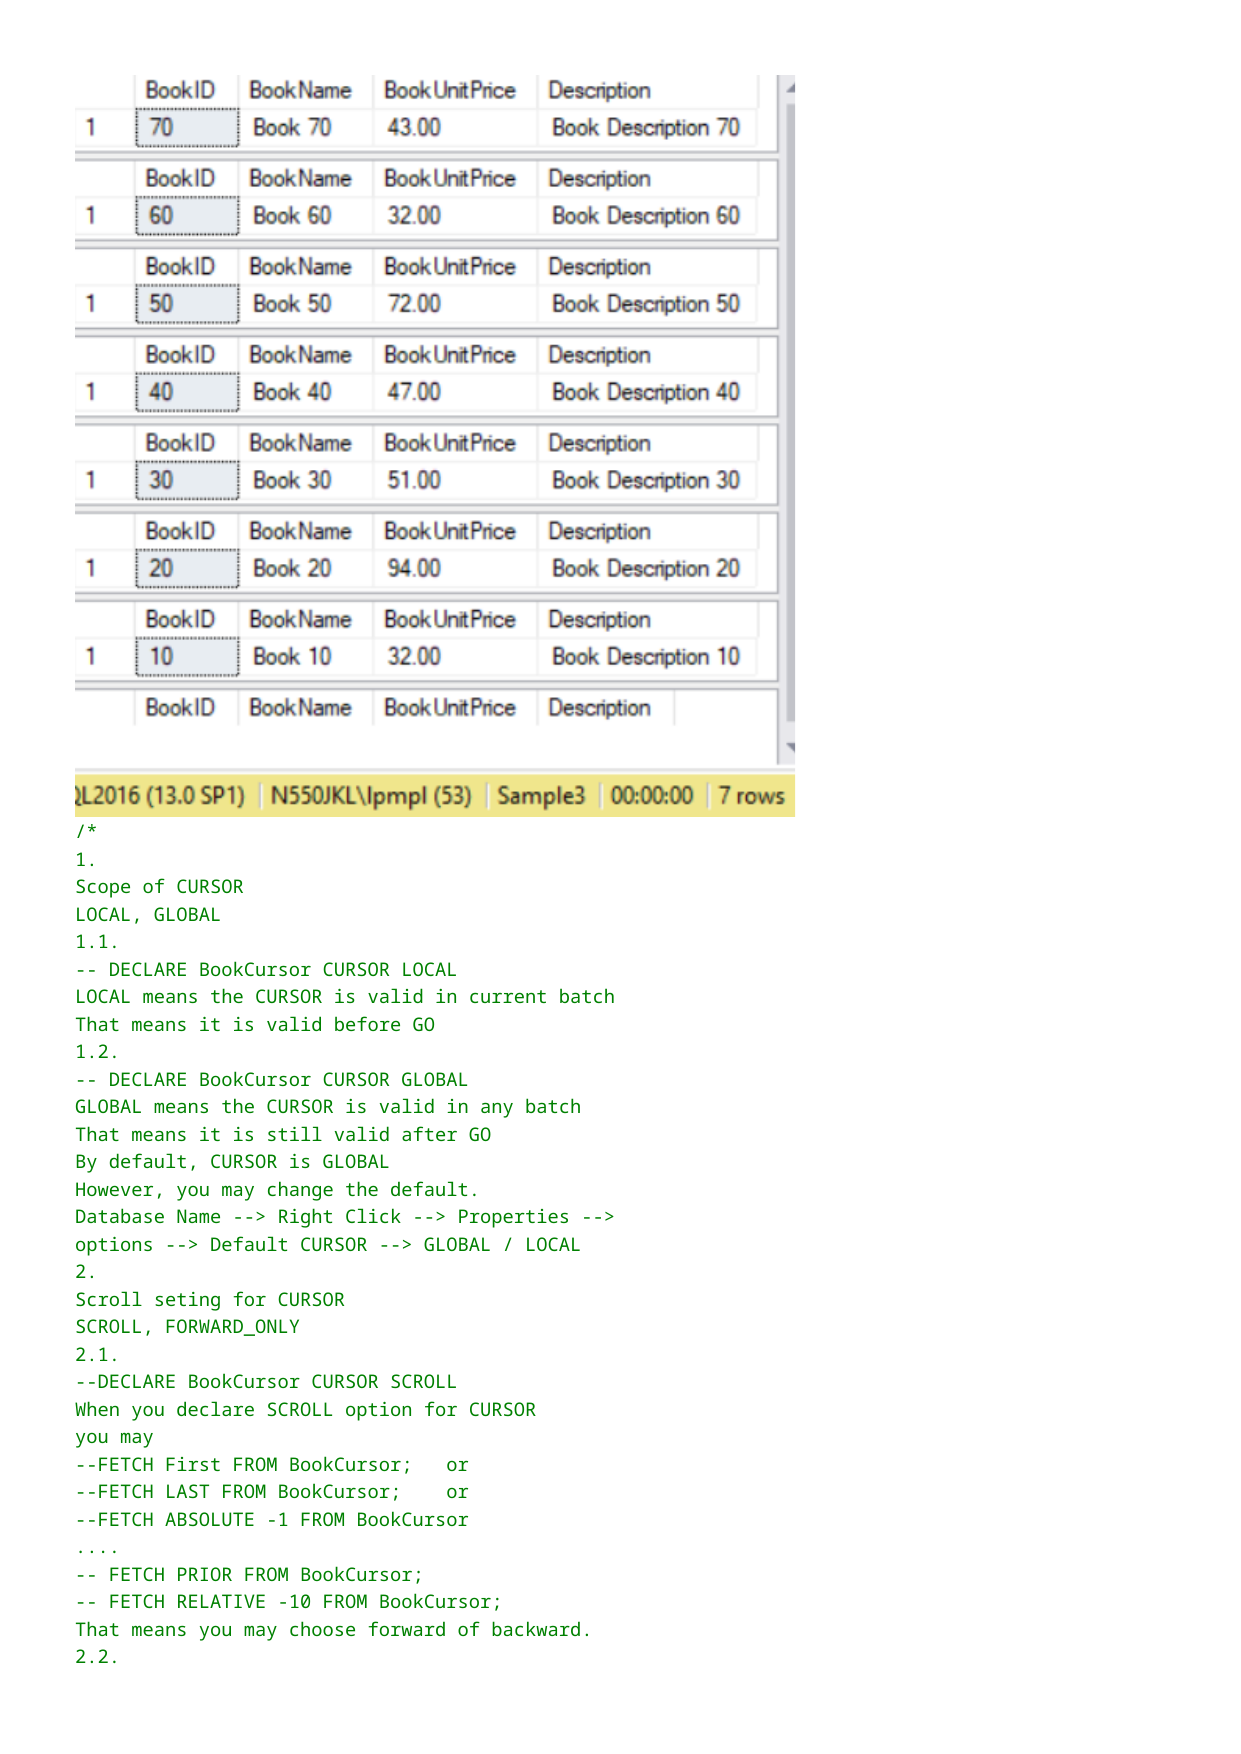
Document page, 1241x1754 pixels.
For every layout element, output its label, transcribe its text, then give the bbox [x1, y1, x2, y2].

picture [75, 75, 796, 817]
text options --> Default CURSOR --> GLOBAL / LOCAL [75, 1231, 1165, 1256]
text 2.1. [75, 1341, 1165, 1366]
text 2. [75, 1258, 1165, 1284]
text That means you may choose forward of backward. [75, 1616, 1165, 1641]
text -- FETCH RELATIVE -10 FROM BookCursor; [75, 1588, 1165, 1614]
text -- DECLARE BookCursor CURSOR LOCAL [75, 956, 1165, 981]
text 1.2. [75, 1038, 1165, 1064]
text you may [75, 1423, 1165, 1449]
text GLOBAL means the CURSOR is valid in any batch [75, 1093, 1165, 1119]
text 1. [75, 846, 1165, 871]
text .... [75, 1533, 1165, 1559]
text That means it is valid before GO [75, 1011, 1165, 1036]
text By default, CURSOR is GLOBAL [75, 1148, 1165, 1174]
text --DECLARE BookCursor CURSOR SCROLL [75, 1368, 1165, 1394]
text --FETCH First FROM BookCursor; or [75, 1451, 1165, 1476]
text -- FETCH PRIOR FROM BookCursor; [75, 1561, 1165, 1586]
text LOCAL means the CURSOR is valid in current batch [75, 983, 1165, 1009]
text Scope of CURSOR [75, 873, 1165, 899]
text SCROLL, FORWARD_ONLY [75, 1313, 1165, 1339]
text 2.2. [75, 1643, 1165, 1669]
text Database Name --> Right Click --> Properties --> [75, 1203, 1165, 1229]
text When you declare SCROLL option for CURSOR [75, 1396, 1165, 1421]
text --FETCH LAST FROM BookCursor; or [75, 1478, 1165, 1504]
text However, you may change the default. [75, 1176, 1165, 1201]
text --FETCH ABSOLUTE -1 FROM BookCursor [75, 1506, 1165, 1531]
text LOCAL, GLOBAL [75, 901, 1165, 926]
text -- DECLARE BookCursor CURSOR GLOBAL [75, 1066, 1165, 1091]
text 1.1. [75, 928, 1165, 954]
text That means it is still valid after GO [75, 1121, 1165, 1146]
text Scroll seting for CURSOR [75, 1286, 1165, 1311]
text /* [75, 818, 1165, 844]
